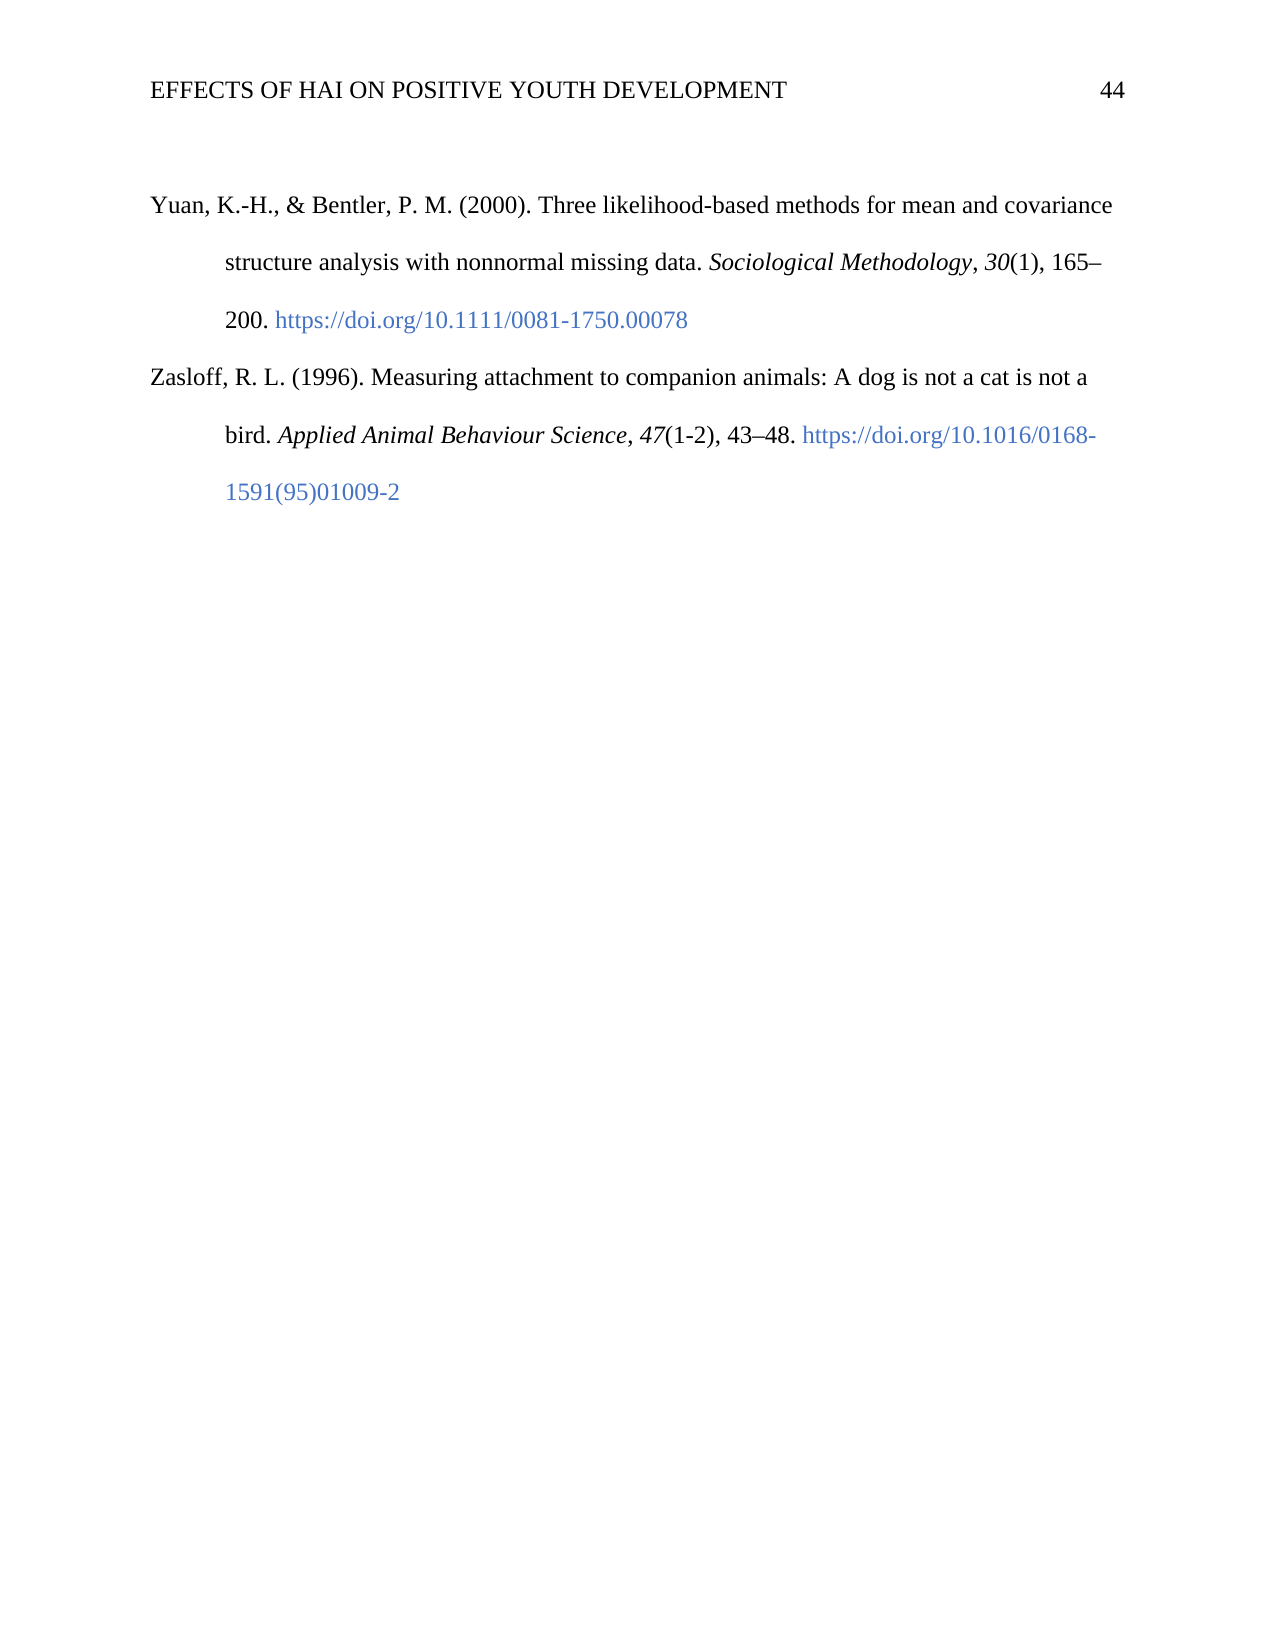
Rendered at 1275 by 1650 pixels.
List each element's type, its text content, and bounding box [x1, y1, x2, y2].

text Zasloff, R. L. (1996). Measuring attachment to companion animals: A dog is not a cat is not a bird. Applied Animal Behaviour Science, 47(1-2), 43–48. https://doi.org/10.1016/0168-1591(95)01009-2 [150, 362, 1125, 506]
text Yuan, K.-H., & Bentler, P. M. (2000). Three likelihood-based methods for mean and covariance structure analysis with nonnormal missing data. Sociological Methodology, 30(1), 165–200. https://doi.org/10.1111/0081-1750.00078 [150, 190, 1125, 334]
